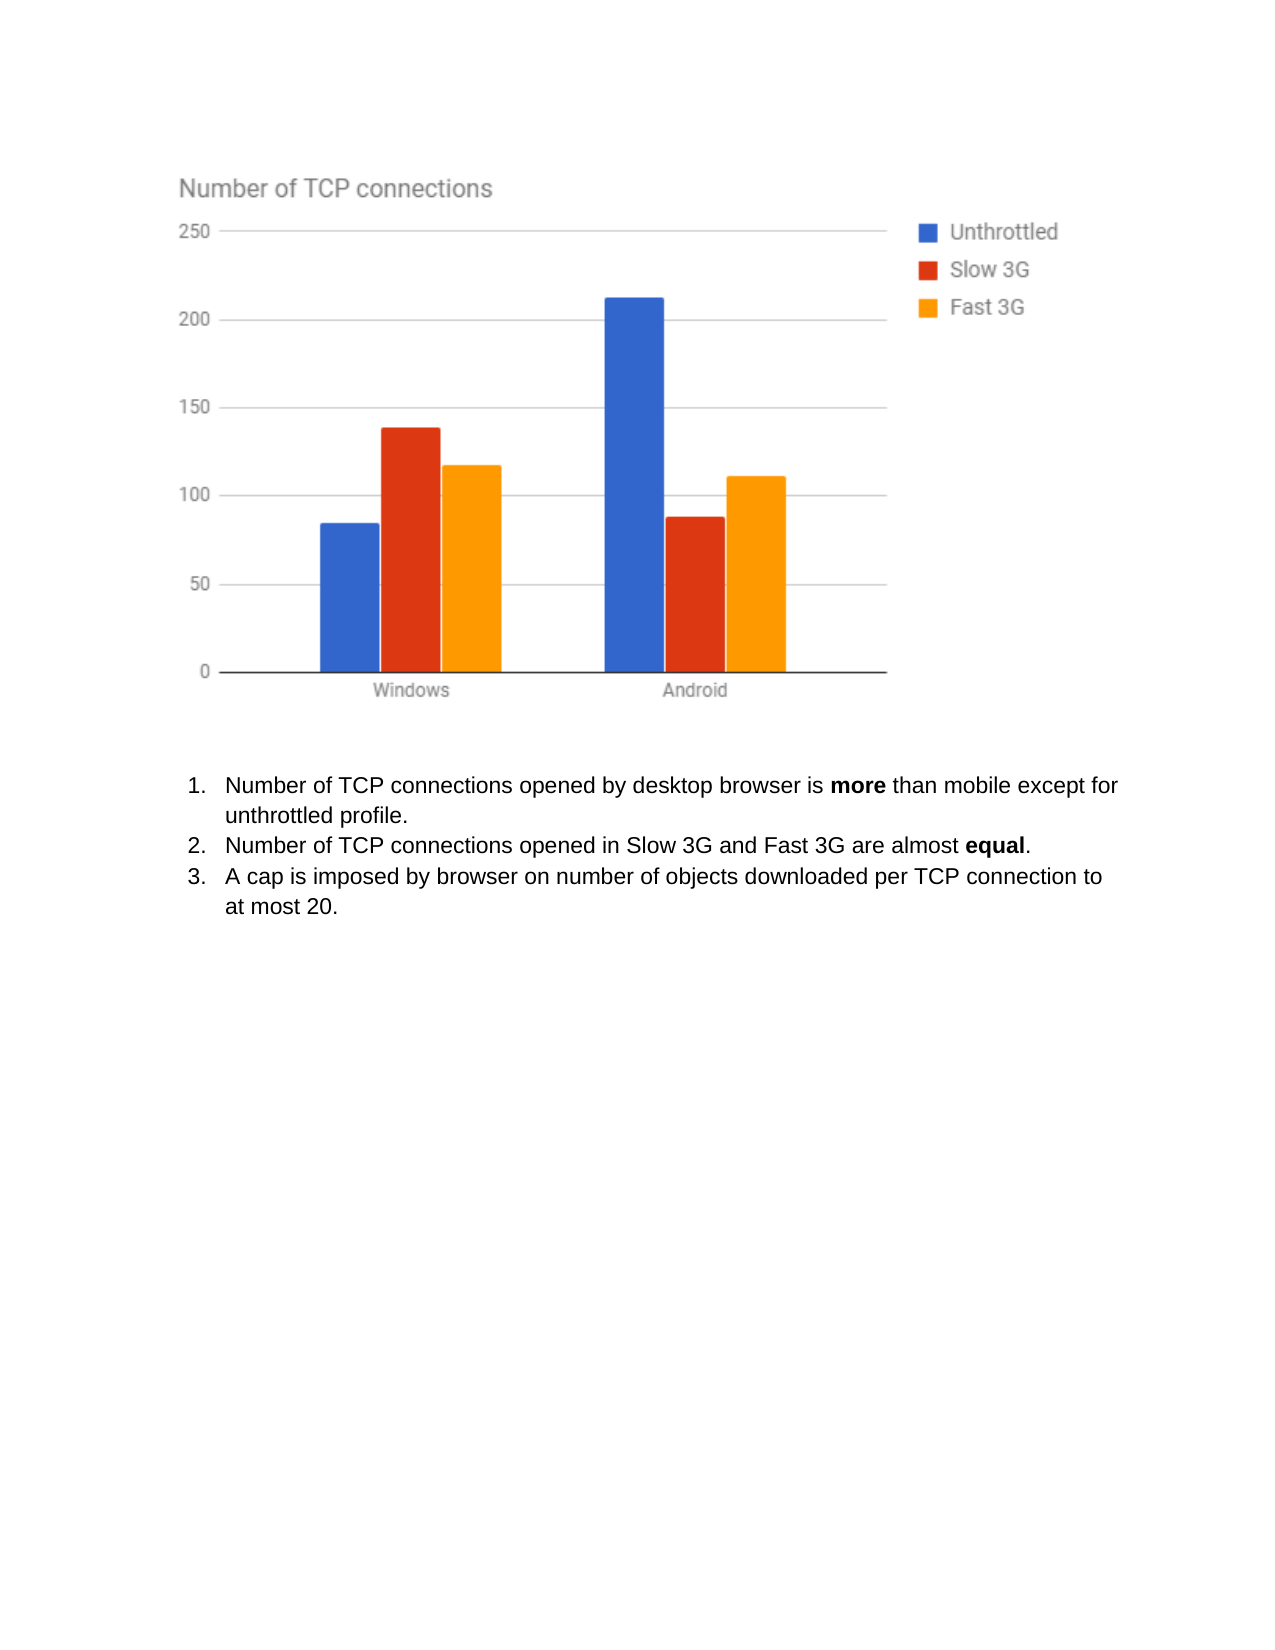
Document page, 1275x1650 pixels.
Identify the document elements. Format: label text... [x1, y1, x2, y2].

list Number of TCP connections opened in Slow 3G and Fast 3G are almost equal. [187, 832, 1125, 859]
picture [150, 150, 1088, 730]
list A cap is imposed by browser on number of objects downloaded per TCP connection to at most 20. [187, 863, 1125, 919]
list Number of TCP connections opened by desktop browser is more than mobile except for unthrottled profile. [187, 772, 1125, 829]
